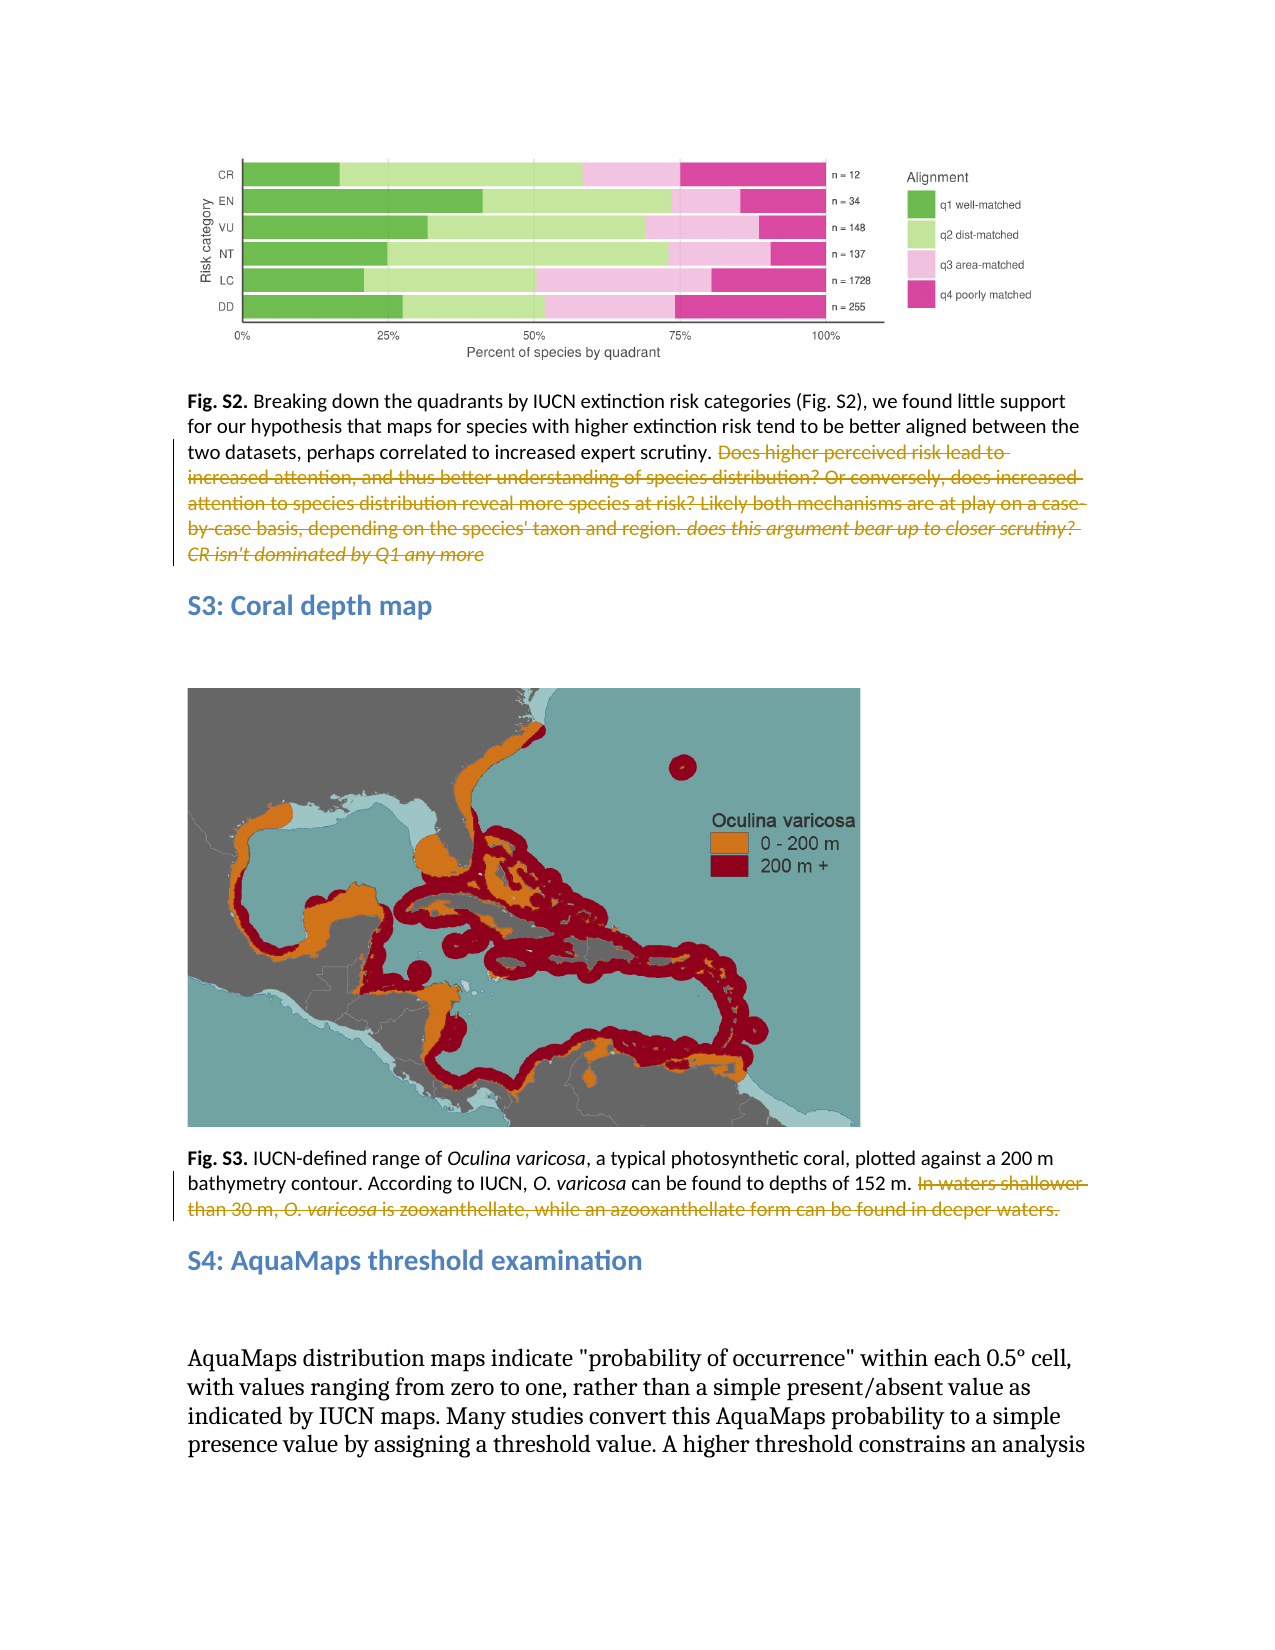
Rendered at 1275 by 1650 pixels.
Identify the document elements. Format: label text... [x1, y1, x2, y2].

subtitle S4: AquaMaps threshold examination [187, 1242, 1087, 1278]
text Fig. S2. Breaking down the quadrants by IUCN extinction risk categories (Fig. S2), we found little support for our hypothesis that maps for species with higher extinction risk tend to be better aligned between the two datasets, perhaps correlated to increased expert scrutiny. [187, 505, 1087, 566]
text Fig. S2. Breaking down the quadrants by IUCN extinction risk categories (Fig. S2), we found little support for our hypothesis that maps for species with higher extinction risk tend to be better aligned between the two datasets, perhaps correlated to increased expert scrutiny. [187, 388, 1087, 504]
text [187, 1344, 1087, 1459]
subtitle S3: Coral depth map [187, 587, 1087, 623]
picture [187, 688, 861, 1127]
text Fig. S3. IUCN-defined range of Oculina varicosa, a typical photosynthetic coral, plotted against a 200 m bathymetry contour. According to IUCN, O. varicosa can be found to depths of 152 m. [187, 1145, 1087, 1221]
picture [187, 150, 1063, 370]
